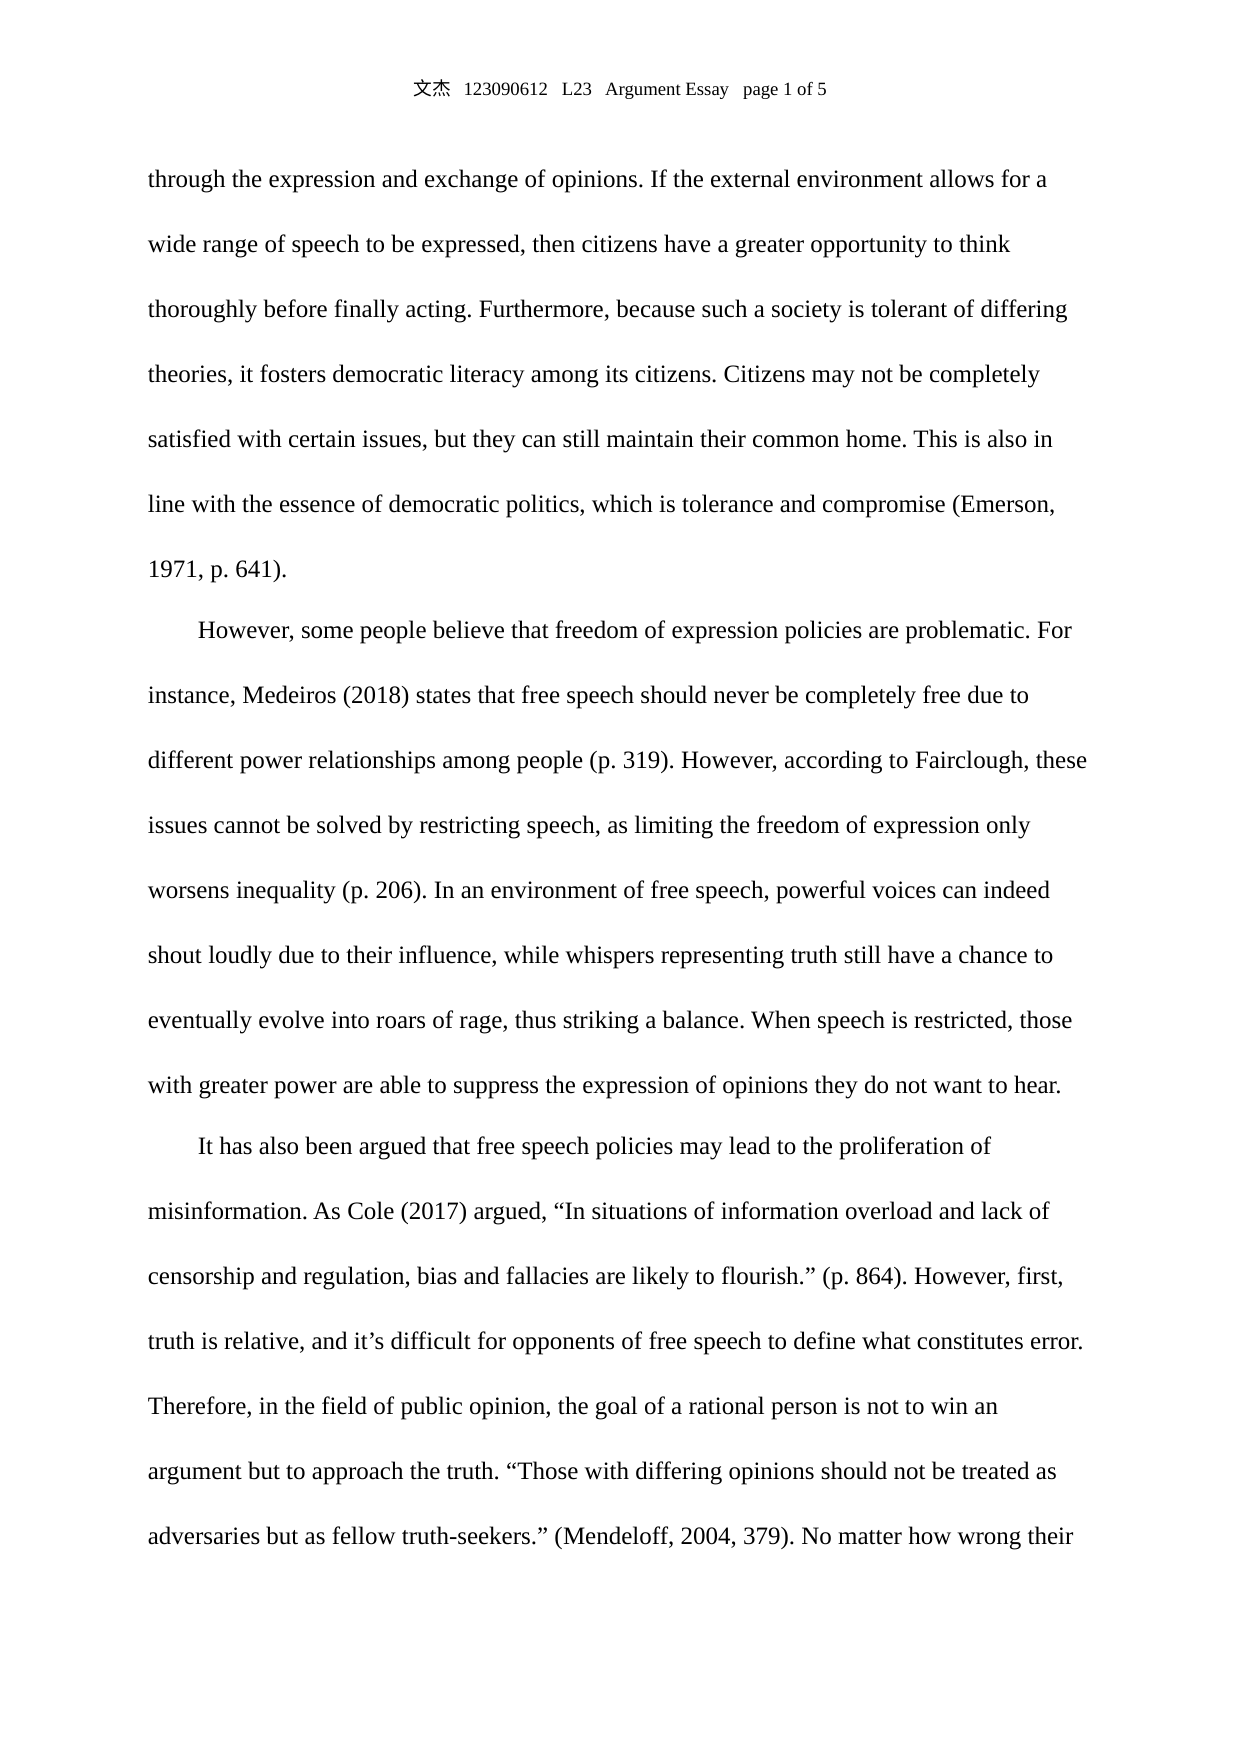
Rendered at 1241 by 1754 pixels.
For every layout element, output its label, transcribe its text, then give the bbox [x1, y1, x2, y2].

text However, some people believe that freedom of expression policies are problematic. For instance, Medeiros (2018) states that free speech should never be completely free due to different power relationships among people (p. 319). However, according to Fairclough, these issues cannot be solved by restricting speech, as limiting the freedom of expression only worsens inequality (p. 206). In an environment of free speech, powerful voices can indeed shout loudly due to their influence, while whispers representing truth still have a chance to eventually evolve into roars of rage, thus striking a balance. When speech is restricted, those with greater power are able to suppress the expression of opinions they do not want to hear. [148, 613, 1092, 1101]
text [148, 162, 1092, 584]
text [148, 1129, 1092, 1552]
